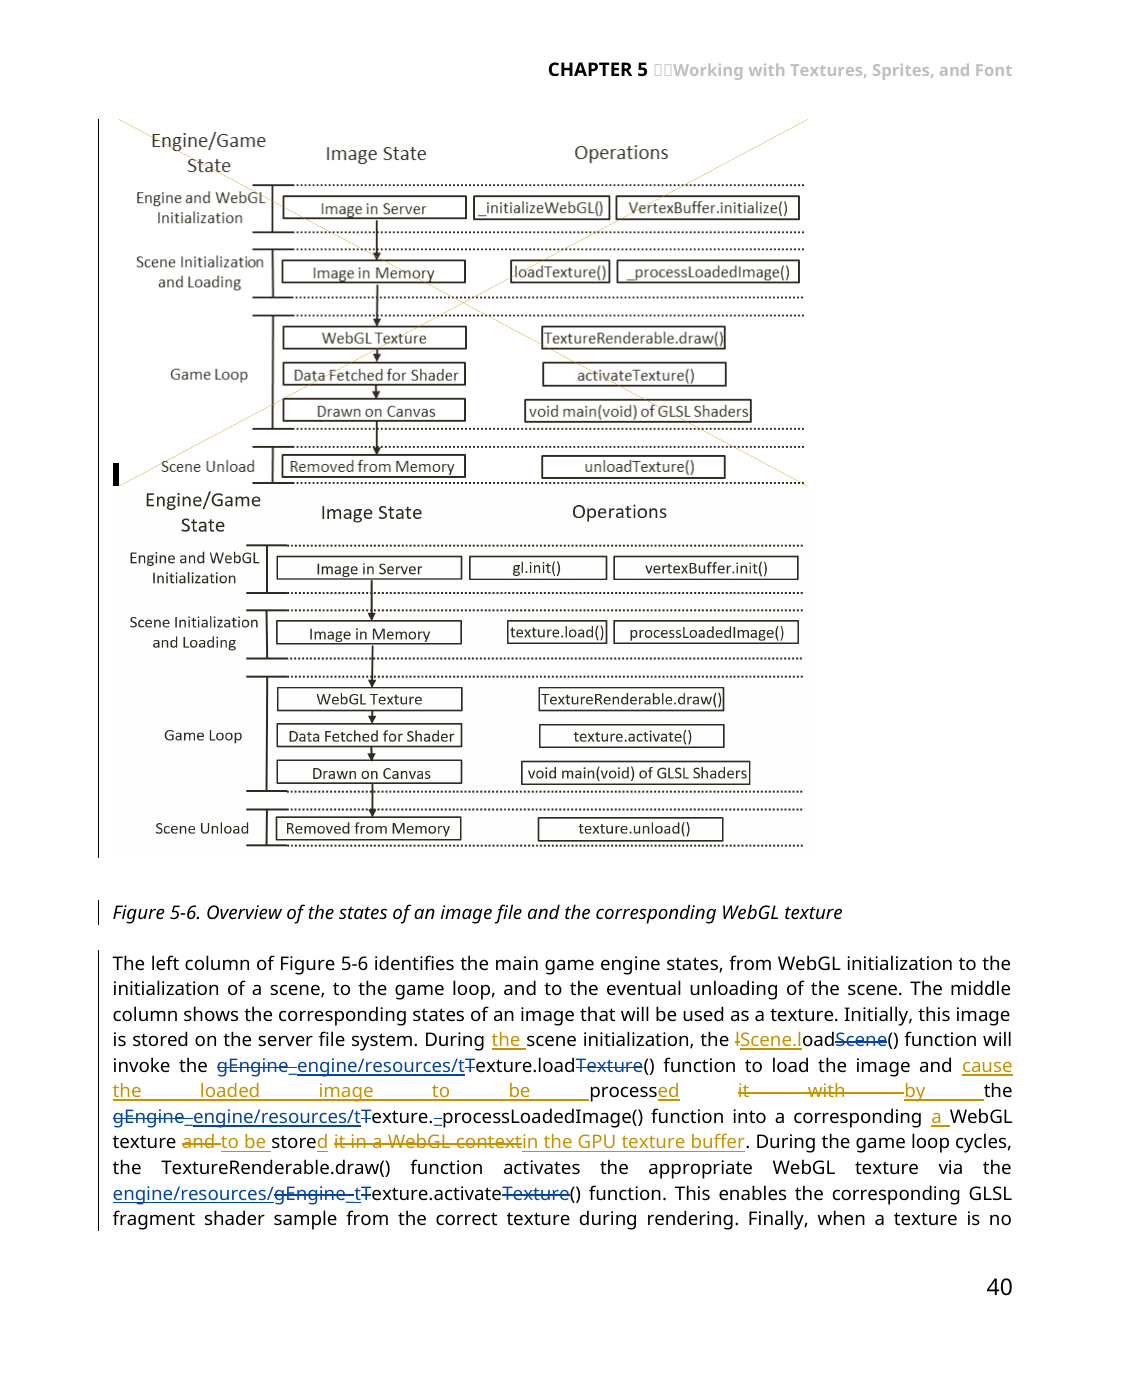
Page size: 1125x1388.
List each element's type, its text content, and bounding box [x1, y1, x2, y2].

picture [466, 120, 808, 485]
text Figure 5-6. Overview of the states of an image file and the corresponding WebGL texture [112, 900, 1012, 925]
picture [121, 119, 806, 302]
picture [112, 120, 815, 858]
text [112, 950, 1012, 1231]
